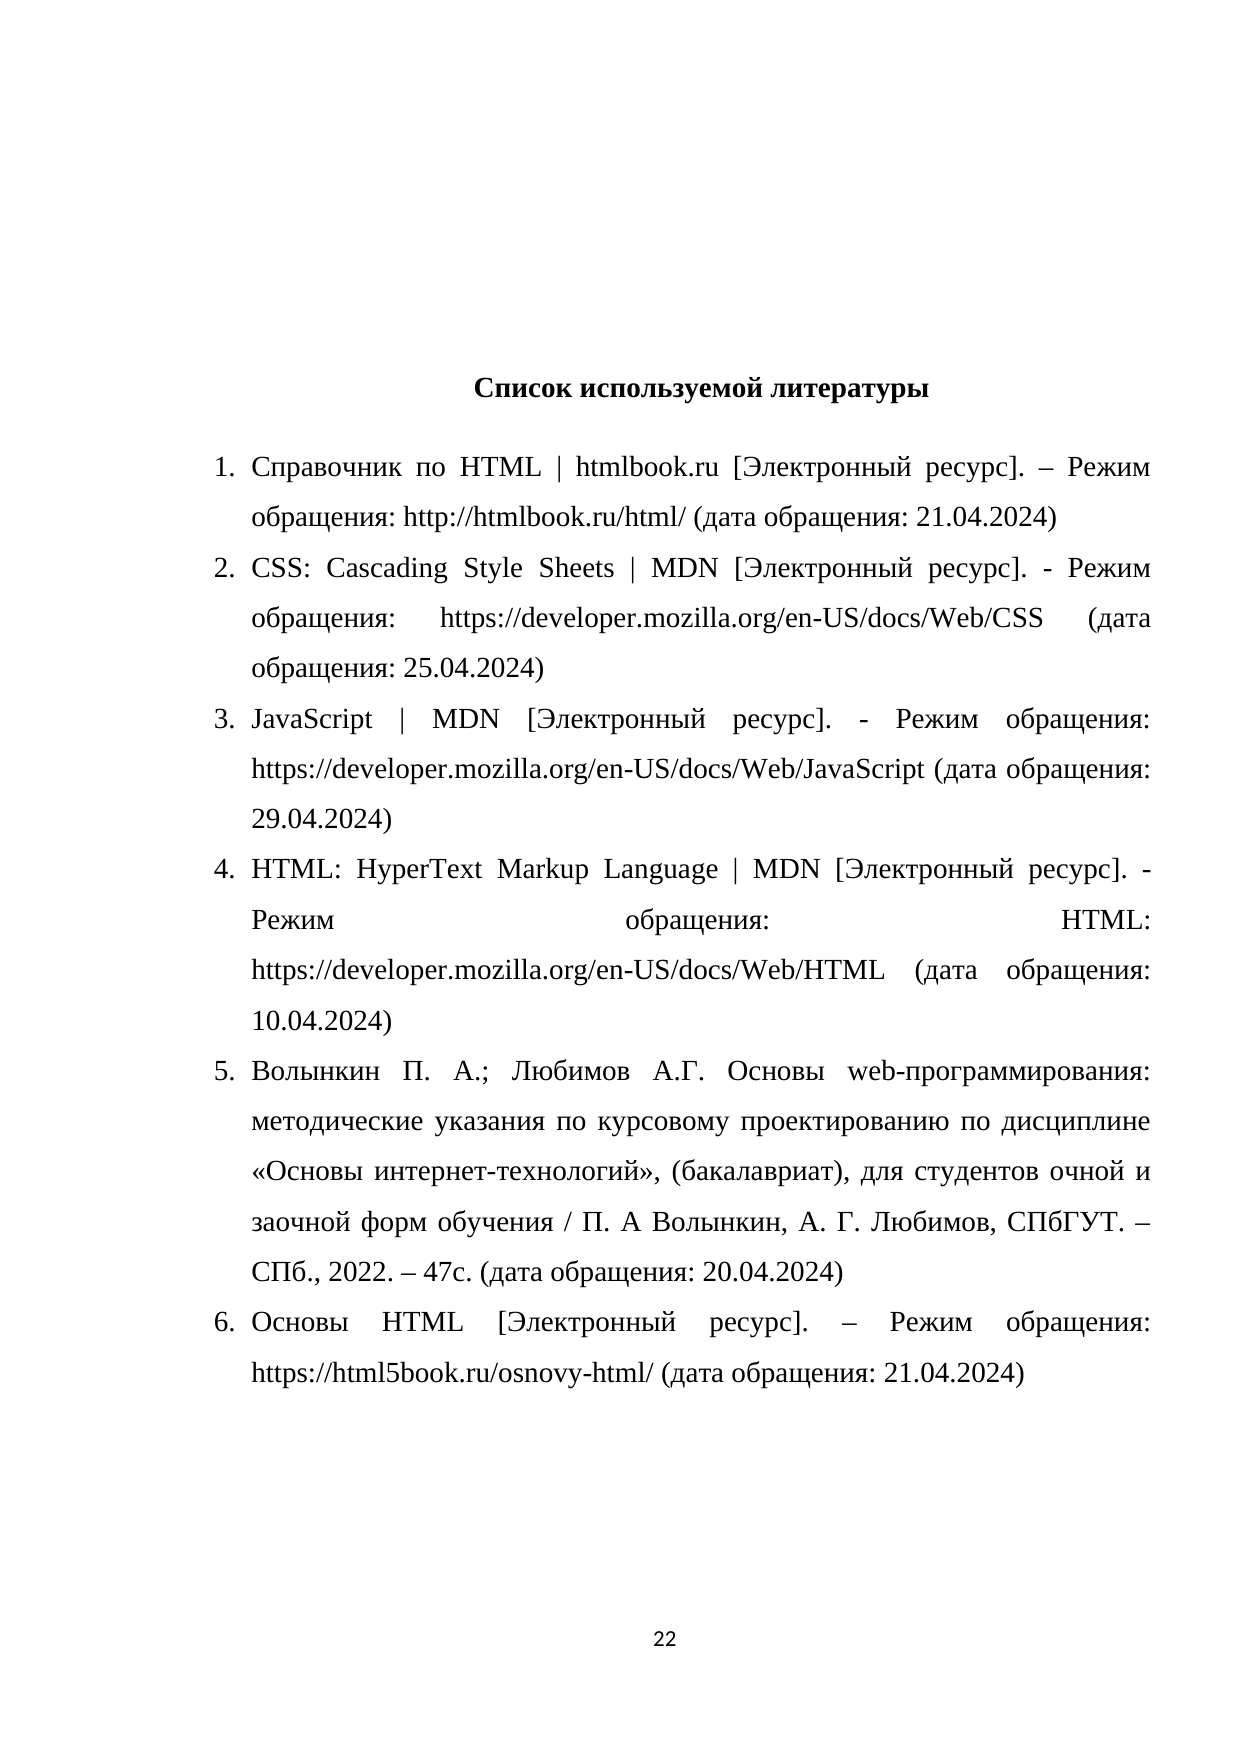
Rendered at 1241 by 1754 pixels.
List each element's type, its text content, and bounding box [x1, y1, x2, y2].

list JavaScript | MDN [Электронный ресурс]. - Режим обращения: https://developer.mozilla.org/en-US/docs/Web/JavaScript (дата обращения: 29.04.2024) [213, 701, 1152, 835]
subtitle Список используемой литературы [177, 370, 1152, 403]
list Основы HTML [Электронный ресурс]. – Режим обращения: https://html5book.ru/osnovy-html/ (дата обращения: 21.04.2024) [213, 1304, 1152, 1388]
list Справочник по HTML | htmlbook.ru [Электронный ресурс]. – Режим обращения: http://htmlbook.ru/html/ (дата обращения: 21.04.2024) [213, 449, 1152, 533]
list HTML: HyperText Markup Language | MDN [Электронный ресурс]. - Режим обращения: HTML: https://developer.mozilla.org/en-US/docs/Web/HTML (дата обращения: 10.04.2024) [213, 852, 1152, 1036]
list Волынкин П. А.; Любимов А.Г. Основы web-программирования: методические указания по курсовому проектированию по дисциплине «Основы интернет-технологий», (бакалавриат), для студентов очной и заочной форм обучения / П. А Волынкин, А. Г. Любимов, СПбГУТ. – СПб., 2022. – 47с. (дата обращения: 20.04.2024) [213, 1053, 1152, 1288]
list CSS: Cascading Style Sheets | MDN [Электронный ресурс]. - Режим обращения: https://developer.mozilla.org/en-US/docs/Web/CSS (дата обращения: 25.04.2024) [213, 550, 1152, 684]
